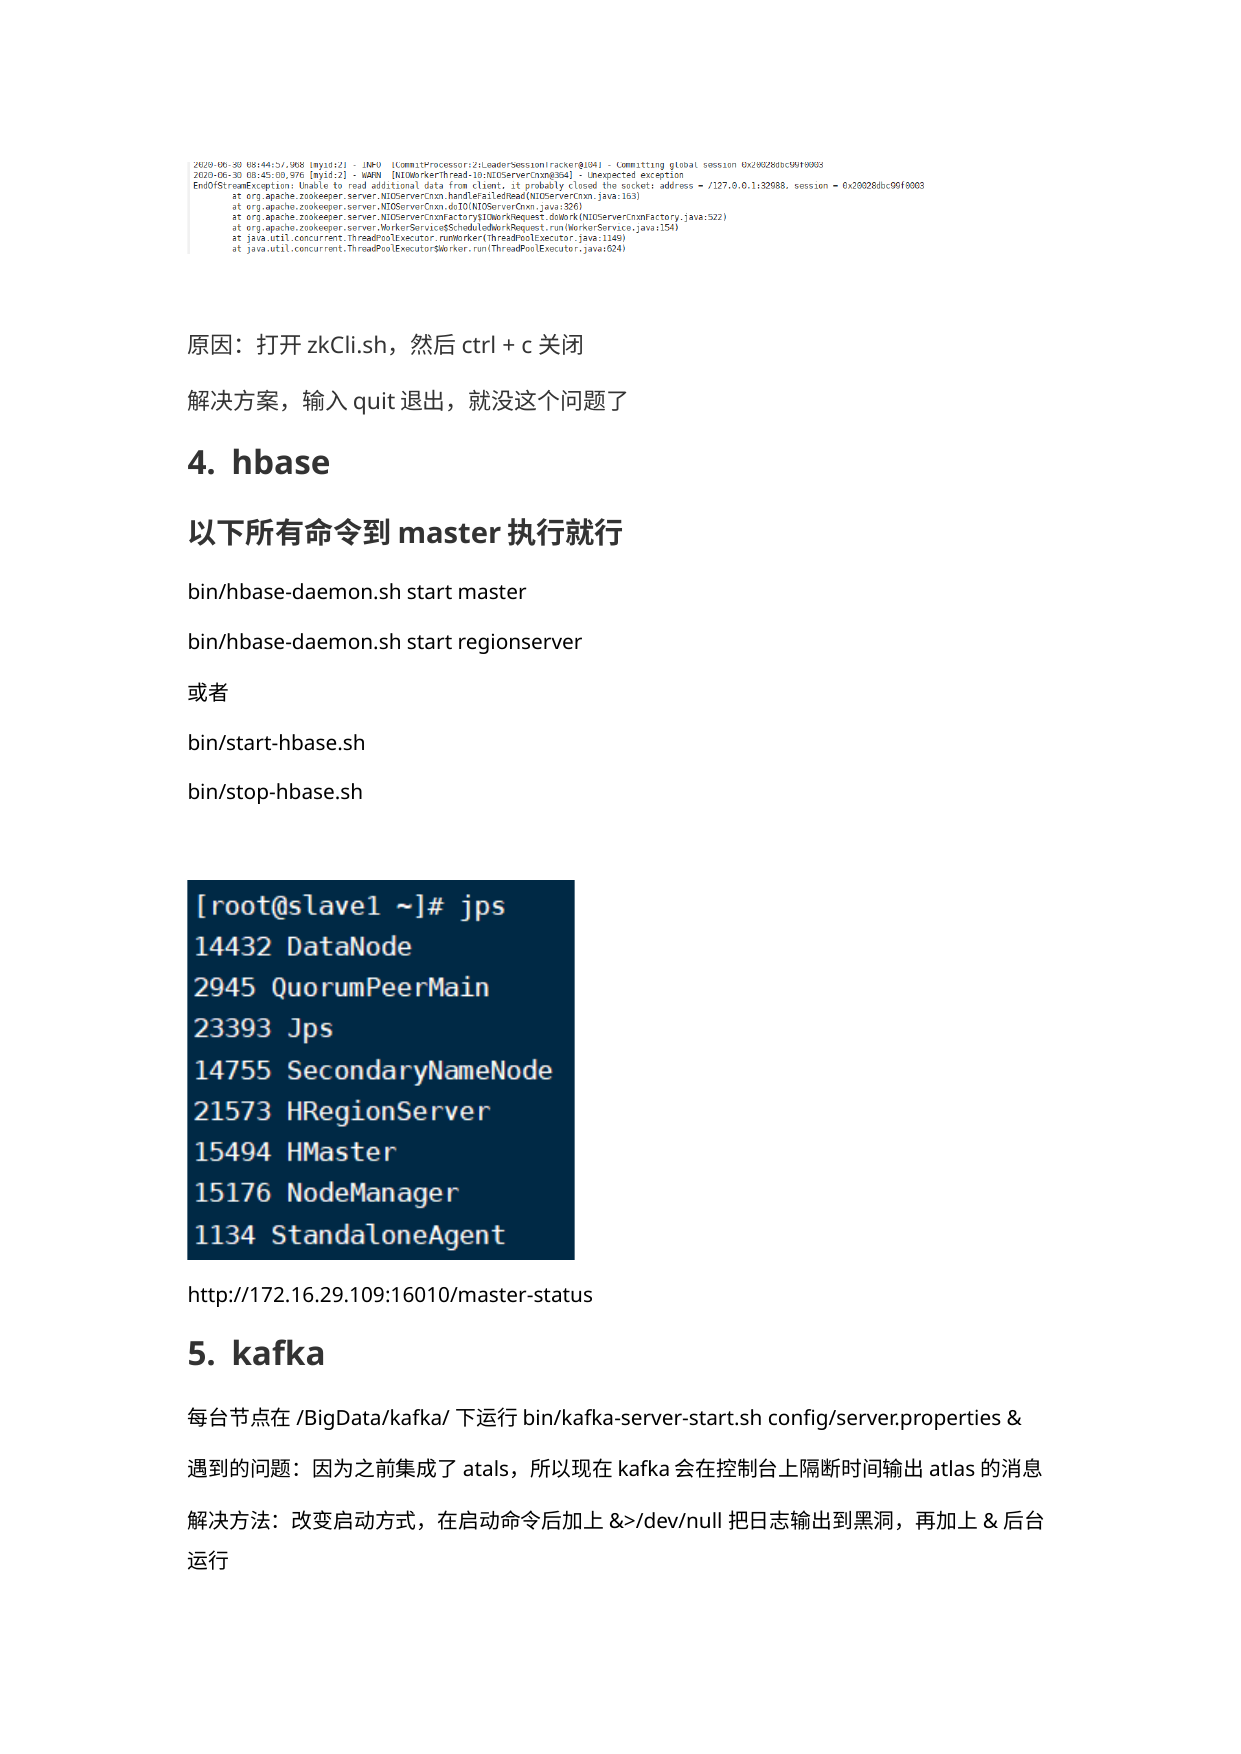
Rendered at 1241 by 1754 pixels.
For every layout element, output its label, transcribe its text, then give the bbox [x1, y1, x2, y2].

text 原因：打开 zkCli.sh，然后 ctrl + c 关闭 [187, 327, 1053, 360]
text 或者 [187, 676, 1053, 706]
list hbase [187, 438, 1053, 484]
text 每台节点在 /BigData/kafka/ 下运行 bin/kafka-server-start.sh config/server.properties & [187, 1401, 1053, 1431]
picture [187, 162, 1053, 254]
text bin/stop-hbase.sh [187, 777, 1053, 806]
text 遇到的问题：因为之前集成了 atals，所以现在kafka会在控制台上隔断时间输出 atlas 的消息 [187, 1453, 1053, 1483]
text bin/hbase-daemon.sh start regionserver [187, 627, 1053, 655]
text 解决方法：改变启动方式，在启动命令后加上 &>/dev/null 把日志输出到黑洞，再加上 & 后台运行 [187, 1504, 1053, 1574]
text 以下所有命令到master执行就行 [187, 510, 1053, 552]
list kafka [187, 1329, 1053, 1375]
text 解决方案，输入 quit退出，就没这个问题了 [187, 383, 1053, 416]
text bin/hbase-daemon.sh start master [187, 577, 1053, 606]
text bin/start-hbase.sh [187, 728, 1053, 756]
picture [187, 880, 575, 1260]
text http://172.16.29.109:16010/master-status [187, 1280, 1053, 1308]
